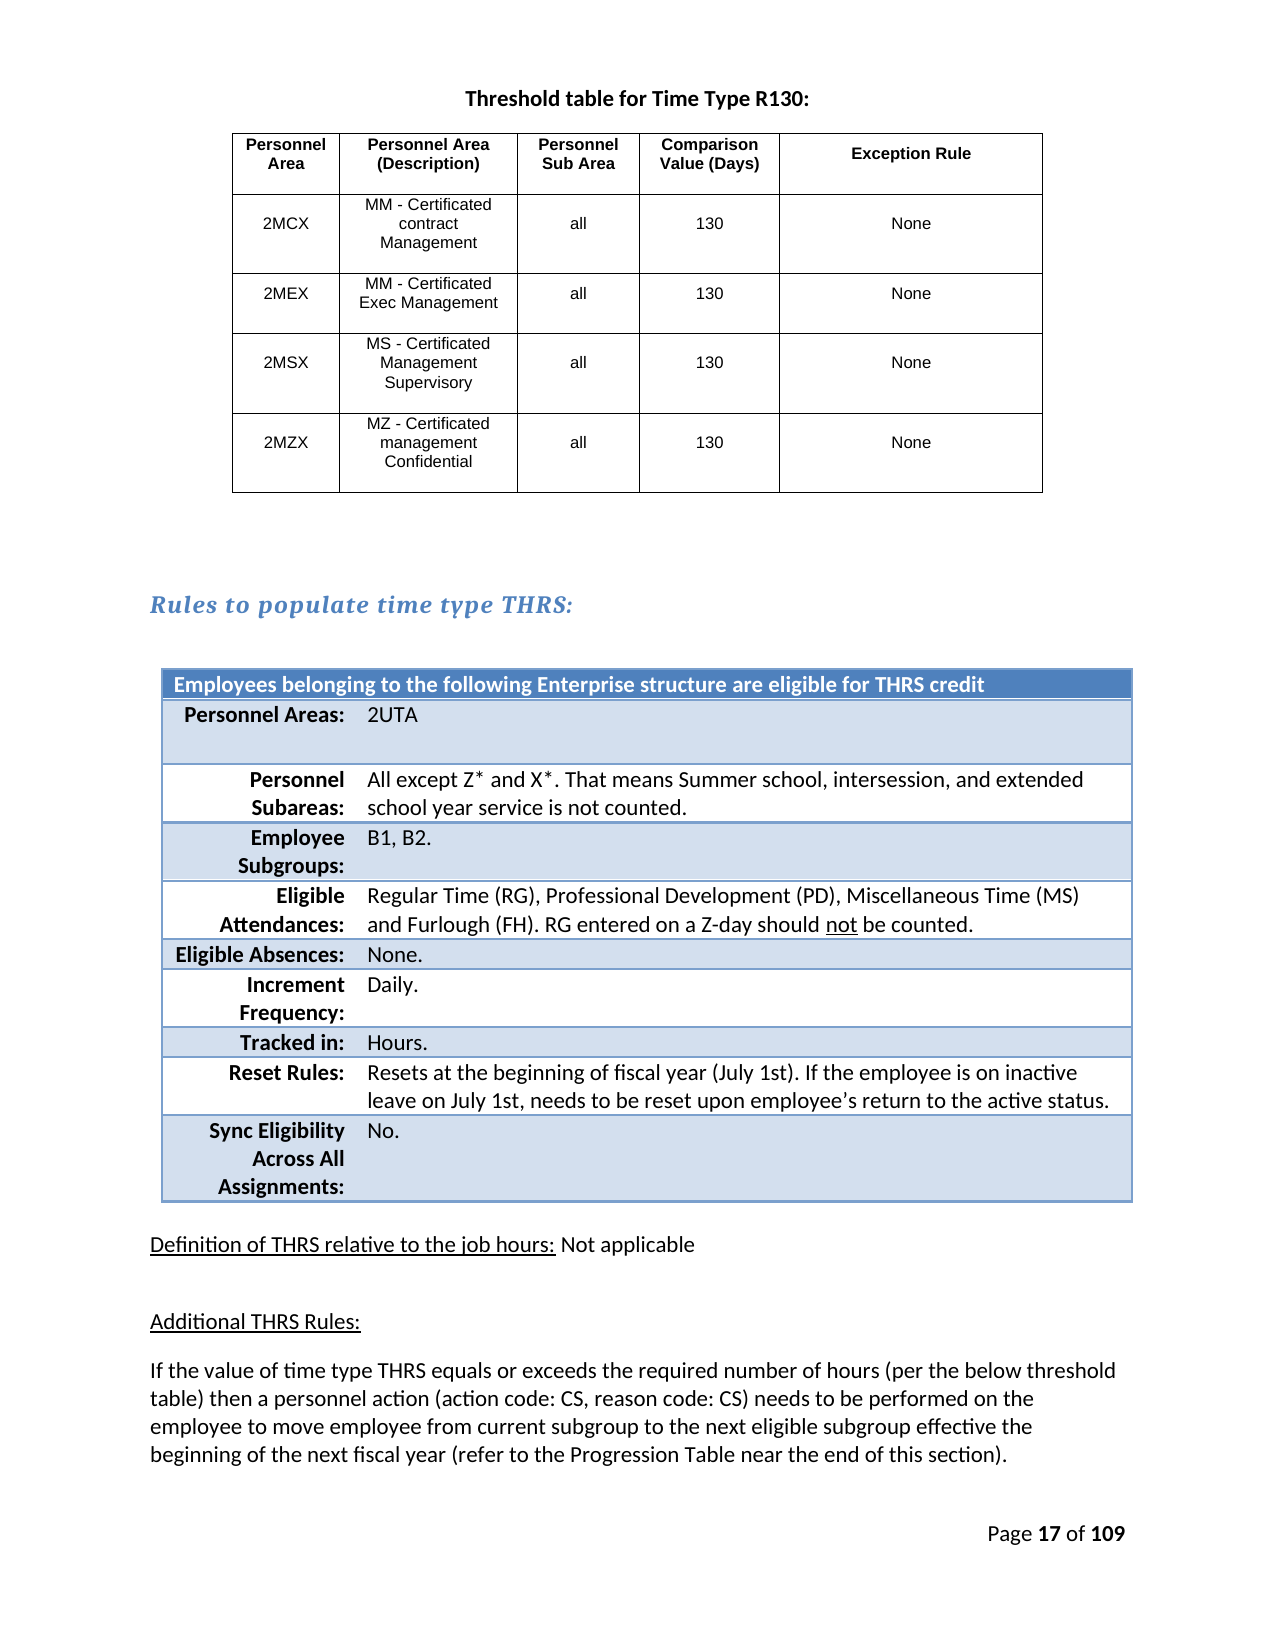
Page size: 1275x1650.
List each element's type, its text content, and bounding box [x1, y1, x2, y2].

table_cell Regular Time (RG), Professional Development (PD), Miscellaneous Time (MS) and Furlough (FH). RG entered on a Z-day should not be counted. [356, 882, 1131, 938]
table_cell MM - Certificated contract Management [340, 195, 517, 273]
table_cell all [518, 414, 639, 492]
table_cell 130 [640, 195, 779, 273]
table_cell 2MEX [233, 274, 339, 333]
table_header Exception Rule [780, 134, 1042, 193]
table_cell None [780, 414, 1042, 492]
table_cell all [518, 195, 639, 273]
text Threshold table for Time Type R130: [150, 84, 1125, 112]
table_cell all [518, 334, 639, 412]
table_cell Eligible Absences: [163, 940, 356, 968]
table_cell Resets at the beginning of fiscal year (July 1st). If the employee is on inactive leave on July 1st, needs to be reset upon employee’s return to the active status. [356, 1058, 1131, 1114]
table_cell Eligible Attendances: [163, 882, 356, 938]
table_cell Increment Frequency: [163, 970, 356, 1026]
table_cell 2MCX [233, 195, 339, 273]
table_cell 2UTA [356, 701, 1131, 763]
table_cell None. [356, 940, 1131, 968]
table_cell Employee Subgroups: [163, 824, 356, 879]
table_cell MZ - Certificated management Confidential [340, 414, 517, 492]
table_cell None [780, 334, 1042, 412]
table_cell 2MZX [233, 414, 339, 492]
table_cell No. [356, 1116, 1131, 1200]
table_cell 130 [640, 334, 779, 412]
table_cell Hours. [356, 1028, 1131, 1056]
table_cell None [780, 274, 1042, 333]
table_cell Sync Eligibility Across All Assignments: [163, 1116, 356, 1200]
table_cell MS - Certificated Management Supervisory [340, 334, 517, 412]
text Additional THRS Rules: [150, 1307, 1125, 1335]
text If the value of time type THRS equals or exceeds the required number of hours (per the below threshold table) then a personnel action (action code: CS, reason code: CS) needs to be performed on the employee to move employee from current subgroup to the next eligible subgroup effective the beginning of the next fiscal year (refer to the Progression Table near the end of this section). [150, 1356, 1125, 1468]
table_cell Reset Rules: [163, 1058, 356, 1114]
table_header Personnel Area (Description) [340, 134, 517, 193]
table_header Personnel Area [233, 134, 339, 193]
table_cell 130 [640, 274, 779, 333]
table_header Employees belonging to the following Enterprise structure are eligible for THRS credit [163, 670, 1131, 698]
table_cell Personnel Subareas: [163, 765, 356, 821]
table_cell All except Z* and X*. That means Summer school, intersession, and extended school year service is not counted. [356, 765, 1131, 821]
table_cell all [518, 274, 639, 333]
table_cell Tracked in: [163, 1028, 356, 1056]
list Rules to populate time type THRS: [150, 591, 1125, 619]
table_header Comparison Value (Days) [640, 134, 779, 193]
table_cell MM - Certificated Exec Management [340, 274, 517, 333]
table_cell Personnel Areas: [163, 701, 356, 763]
text Definition of THRS relative to the job hours: Not applicable [150, 1230, 1125, 1258]
table_cell 130 [640, 414, 779, 492]
table_cell Daily. [356, 970, 1131, 1026]
table_header Personnel Sub Area [518, 134, 639, 193]
table_cell 2MSX [233, 334, 339, 412]
table_cell None [780, 195, 1042, 273]
table_cell B1, B2. [356, 824, 1131, 879]
